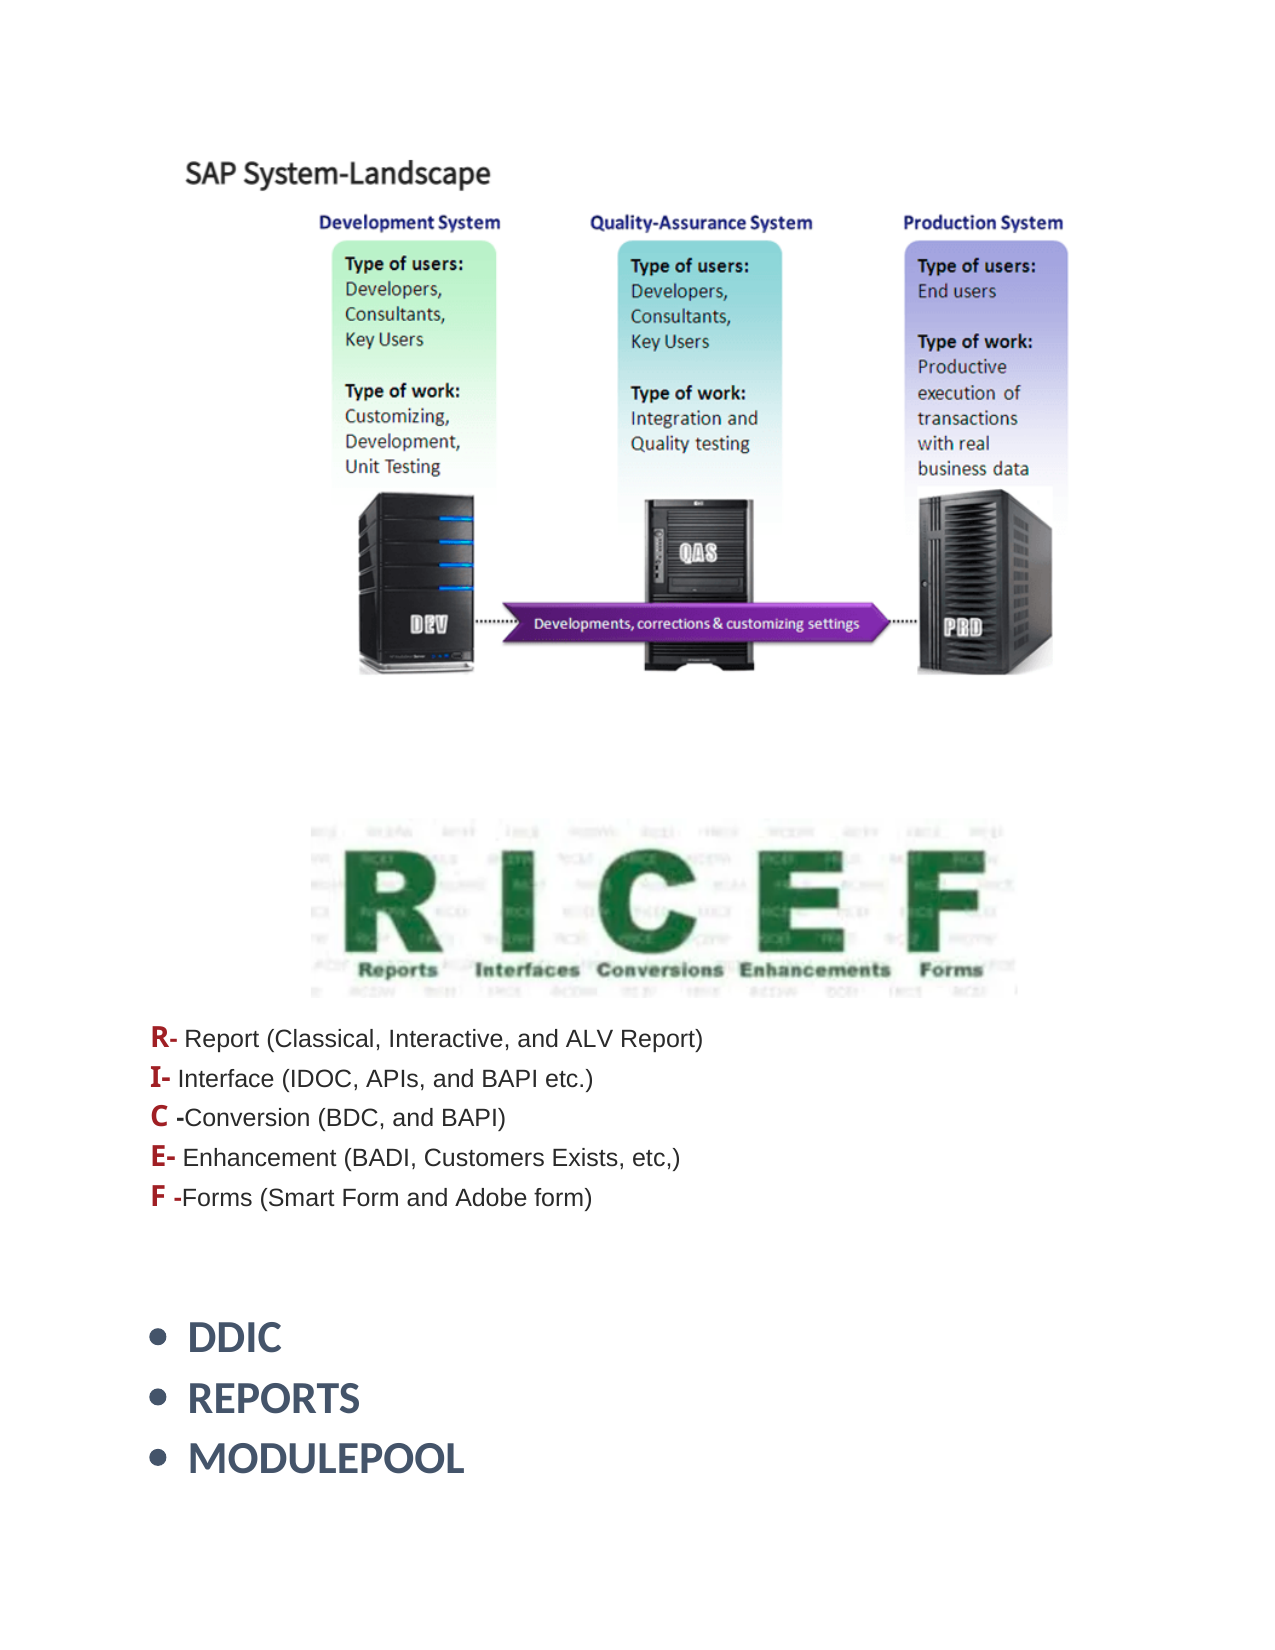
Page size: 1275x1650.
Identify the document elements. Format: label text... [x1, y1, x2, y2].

picture [150, 150, 1266, 702]
list REPORTS [150, 1369, 1125, 1424]
picture [150, 814, 1125, 998]
text F -Forms (Smart Form and Adobe form) [150, 1175, 1125, 1214]
text C -Conversion (BDC, and BAPI) [150, 1096, 1125, 1135]
text E- Enhancement (BADI, Customers Exists, etc,) [150, 1135, 1125, 1175]
list DDIC [150, 1308, 1125, 1364]
text R- Report (Classical, Interactive, and ALV Report) [150, 1016, 1125, 1056]
list MODULEPOOL [150, 1429, 1125, 1485]
text I- Interface (IDOC, APIs, and BAPI etc.) [150, 1056, 1125, 1096]
